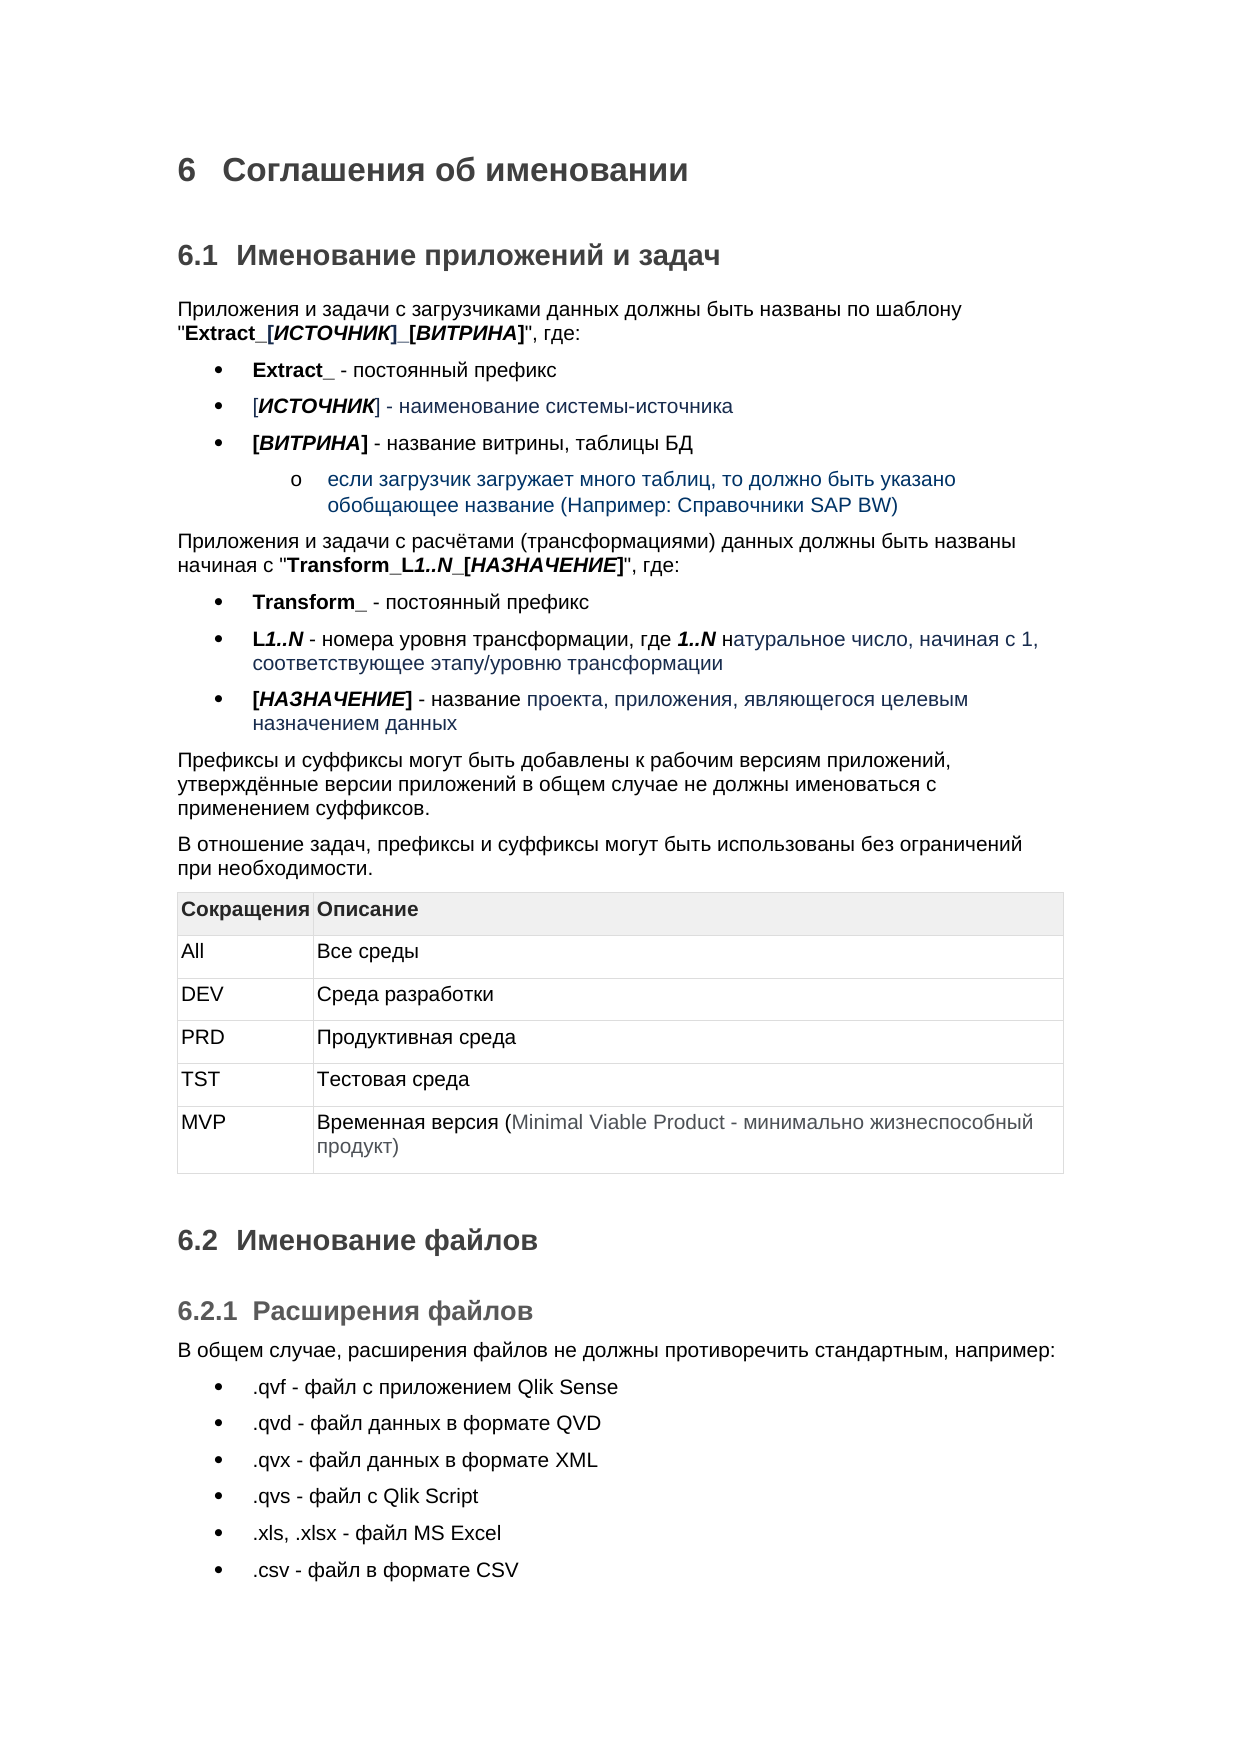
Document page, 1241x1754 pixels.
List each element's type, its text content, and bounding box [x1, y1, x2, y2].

list если загрузчик загружает много таблиц, то должно быть указано обобщающее название (Например: Справочники SAP BW) [290, 467, 1063, 517]
text В общем случае, расширения файлов не должны противоречить стандартным, например: [177, 1338, 1063, 1362]
list .qvf - файл с приложением Qlik Sense [215, 1375, 1063, 1399]
list .xls, .xlsx - файл MS Excel [215, 1521, 1063, 1545]
table_cell TST [178, 1064, 313, 1106]
list .qvx - файл данных в формате XML [215, 1448, 1063, 1472]
text В отношение задач, префиксы и суффиксы могут быть использованы без ограничений при необходимости. [177, 832, 1063, 880]
subtitle Расширения файлов [177, 1294, 1063, 1326]
list L1..N - номера уровня трансформации, где 1..N натуральное число, начиная с 1, соответствующее этапу/уровню трансформации [215, 626, 1063, 674]
table_cell Продуктивная среда [314, 1021, 1063, 1063]
table_cell Все среды [314, 936, 1063, 978]
list Extract_ - постоянный префикс [215, 357, 1063, 381]
list [НАЗНАЧЕНИЕ] - название проекта, приложения, являющегося целевым назначением данных [215, 687, 1063, 735]
text Префиксы и суффиксы могут быть добавлены к рабочим версиям приложений, утверждённые версии приложений в общем случае не должны именоваться с применением суффиксов. [177, 747, 1063, 819]
subtitle Соглашения об именовании [177, 150, 1063, 188]
table_cell All [178, 936, 313, 978]
list .qvd - файл данных в формате QVD [215, 1411, 1063, 1435]
subtitle Именование файлов [177, 1223, 1063, 1257]
list [ИСТОЧНИК] - наименование системы-источника [215, 394, 1063, 418]
table_cell Среда разработки [314, 979, 1063, 1020]
list [ВИТРИНА] - название витрины, таблицы БД [215, 431, 1063, 454]
table_header Описание [314, 893, 1063, 935]
table_cell MVP [178, 1107, 313, 1172]
subtitle Именование приложений и задач [177, 238, 1063, 272]
table_cell Тестовая среда [314, 1064, 1063, 1106]
list .qvs - файл с Qlik Script [215, 1484, 1063, 1508]
table_cell Временная версия (Minimal Viable Product - минимально жизнеспособный продукт) [314, 1107, 1063, 1172]
table_cell DEV [178, 979, 313, 1020]
list .csv - файл в формате CSV [215, 1557, 1063, 1582]
table_cell PRD [178, 1021, 313, 1063]
text Приложения и задачи с расчётами (трансформациями) данных должны быть названы начиная с "Transform_L1..N_[НАЗНАЧЕНИЕ]", где: [177, 529, 1063, 577]
list Transform_ - постоянный префикс [215, 590, 1063, 614]
table_header Сокращения [178, 893, 313, 935]
text Приложения и задачи c загрузчиками данных должны быть названы по шаблону "Extract_[ИСТОЧНИК]_[ВИТРИНА]", где: [177, 297, 1063, 345]
